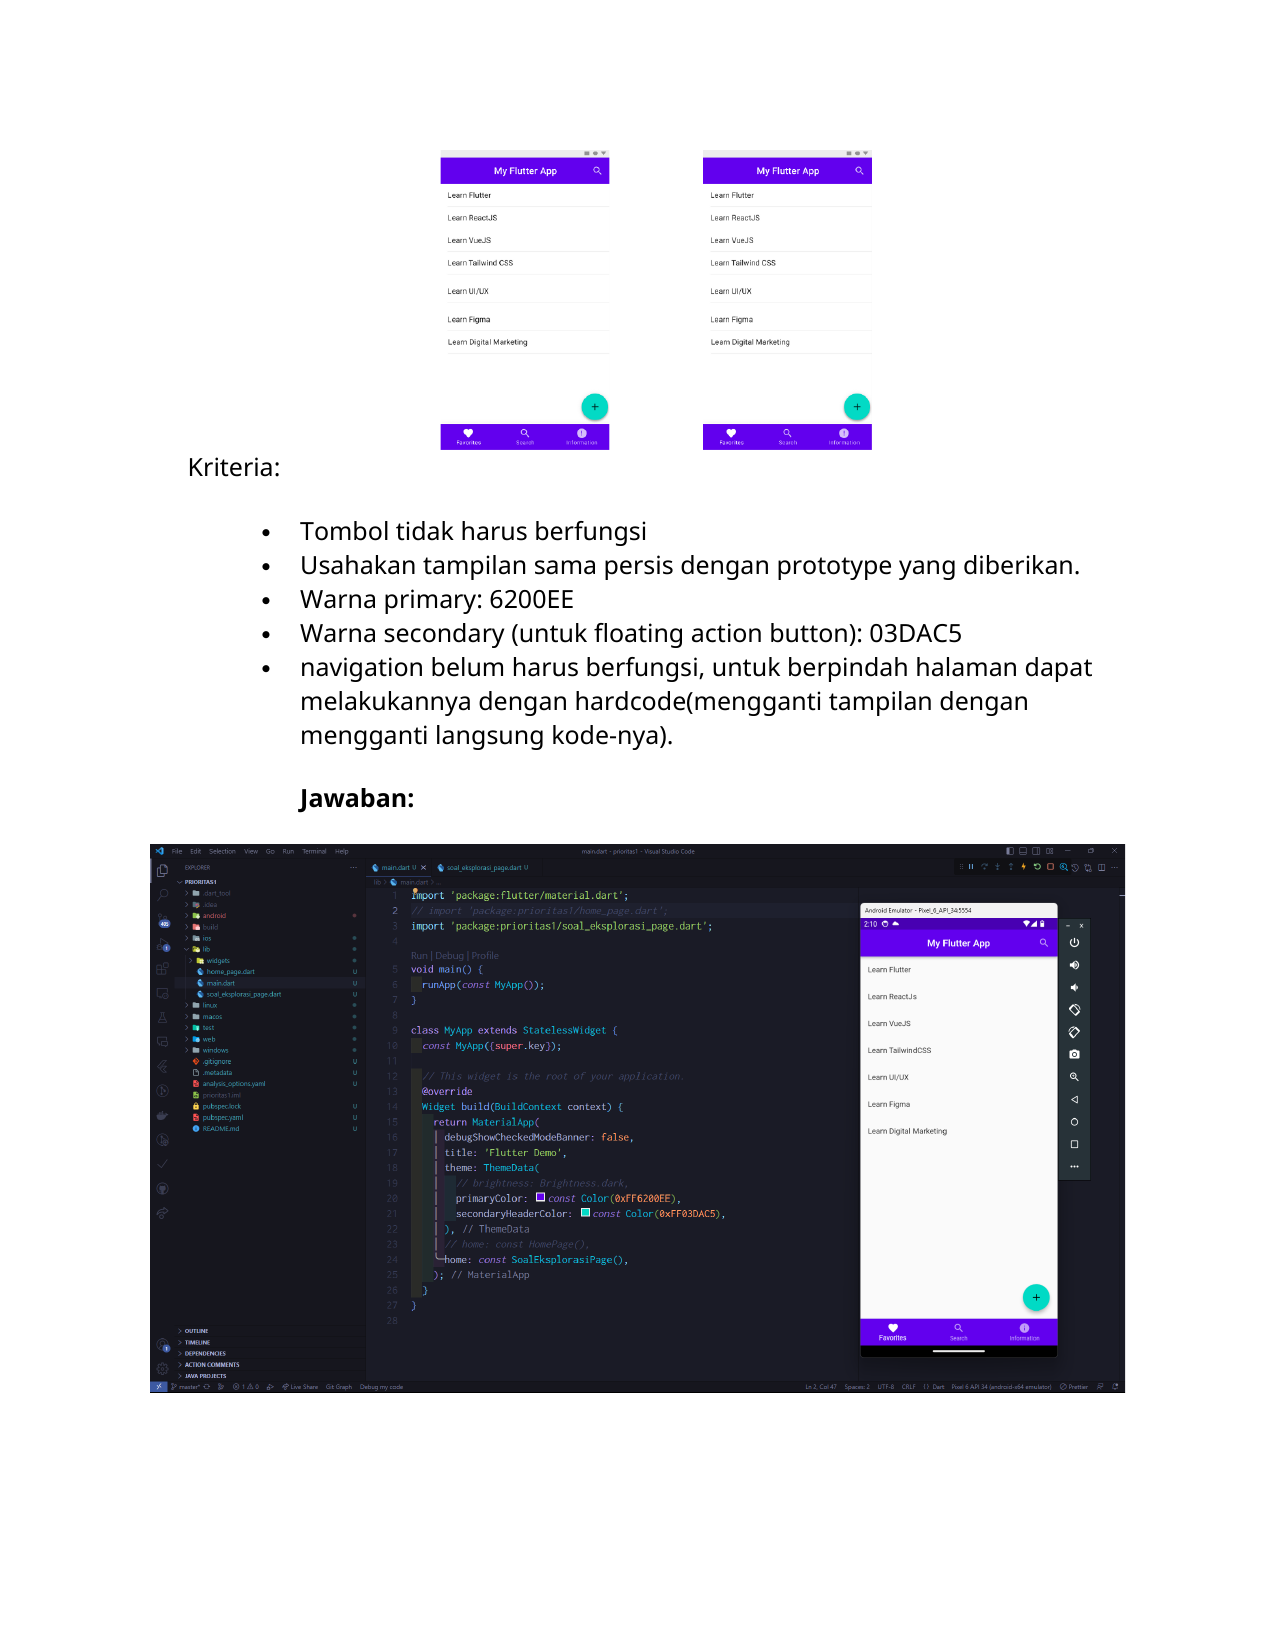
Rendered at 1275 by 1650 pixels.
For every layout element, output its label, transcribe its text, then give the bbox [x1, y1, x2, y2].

list Usahakan tampilan sama persis dengan prototype yang diberikan. [262, 547, 1125, 581]
text Kriteria: [187, 450, 1125, 484]
list Tombol tidak harus berfungsi [262, 513, 1125, 547]
text Jawaban: [300, 781, 1125, 815]
picture [440, 150, 610, 450]
list Warna primary: 6200EE [262, 581, 1125, 615]
list Warna secondary (untuk floating action button): 03DAC5 [262, 615, 1125, 649]
picture [150, 844, 1125, 1393]
list navigation belum harus berfungsi, untuk berpindah halaman dapat melakukannya dengan hardcode(mengganti tampilan dengan mengganti langsung kode-nya). [262, 649, 1125, 752]
picture [703, 150, 872, 450]
